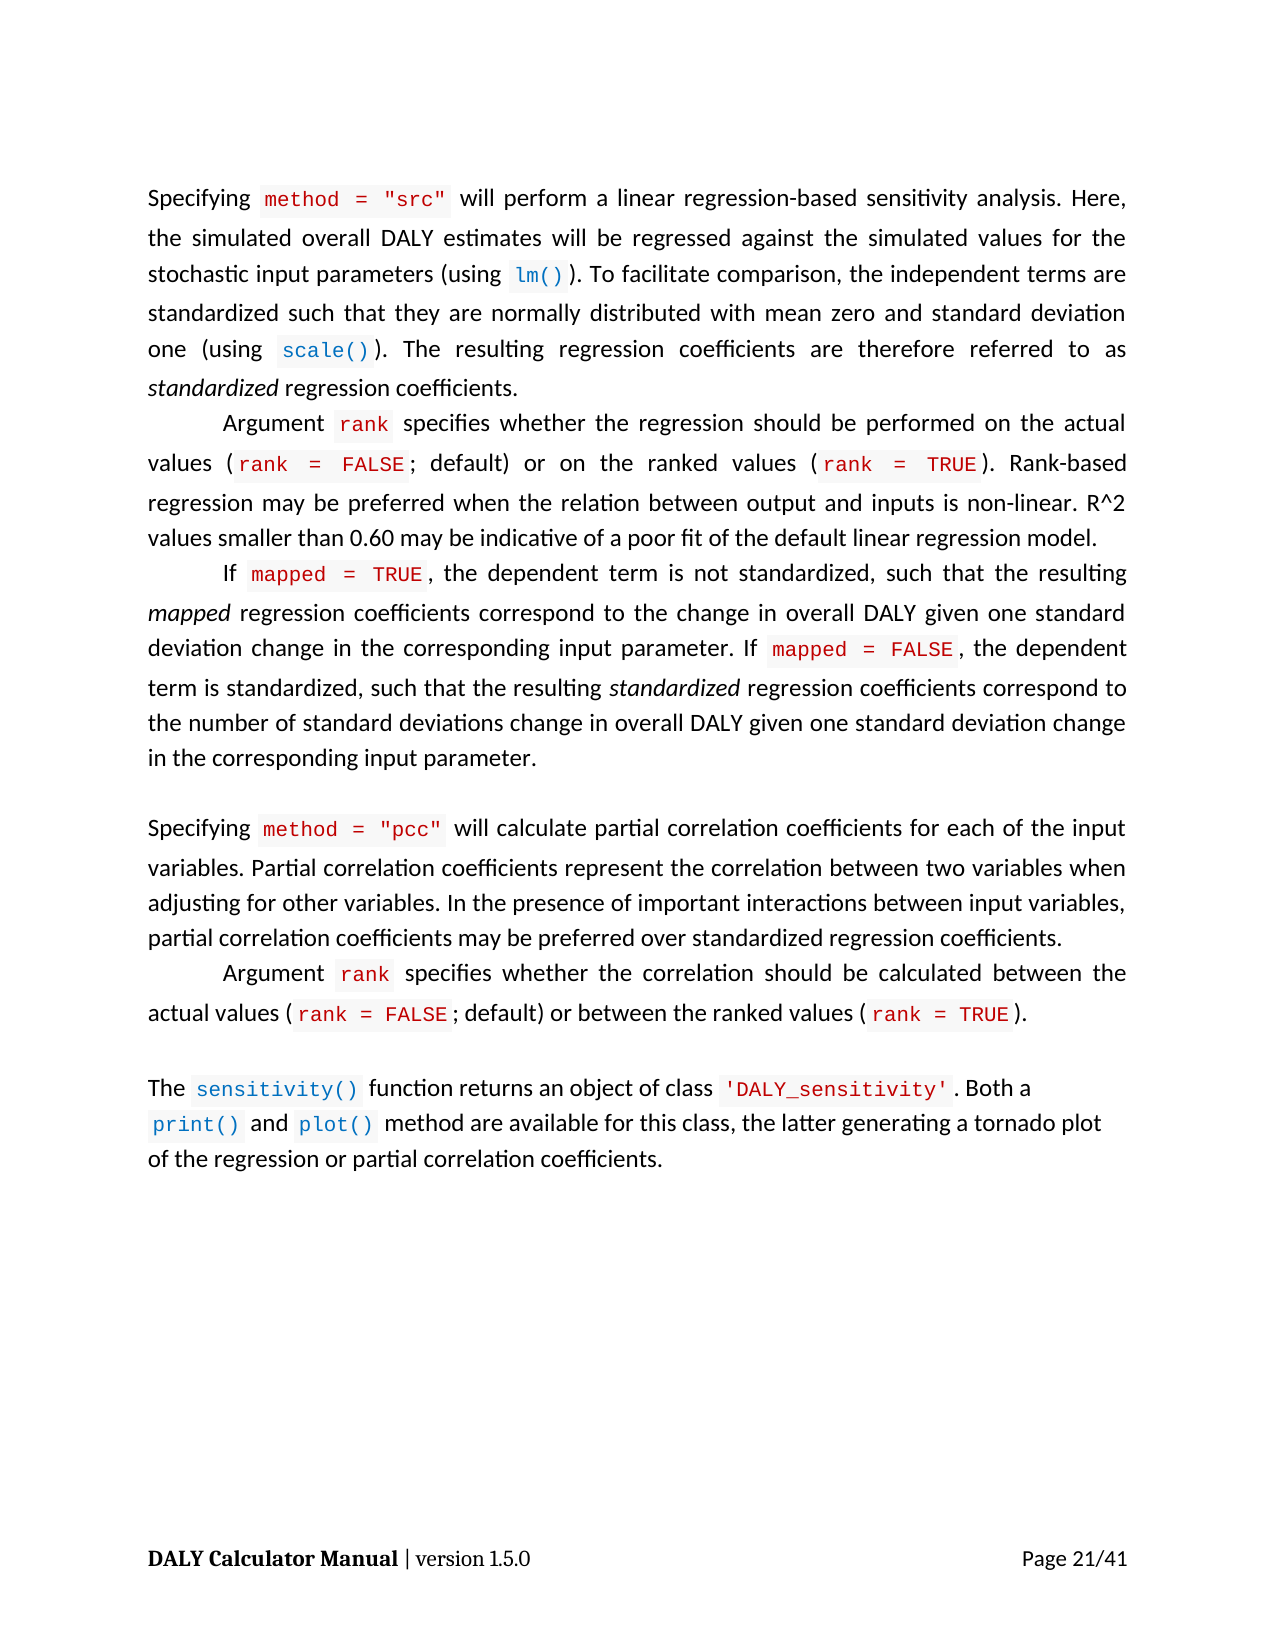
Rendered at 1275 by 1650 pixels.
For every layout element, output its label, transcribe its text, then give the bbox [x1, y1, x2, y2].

text Specifying method = "pcc" will calculate partial correlation coefficients for each of the input variables. Partial correlation coefficients represent the correlation between two variables when adjusting for other variables. In the presence of important interactions between input variables, partial correlation coefficients may be preferred over standardized regression coefficients. [148, 812, 1127, 952]
text Specifying method = "src" will perform a linear regression-based sensitivity analysis. Here, the simulated overall DALY estimates will be regressed against the simulated values for the stochastic input parameters (using lm()). To facilitate comparison, the independent terms are standardized such that they are normally distributed with mean zero and standard deviation one (using scale()). The resulting regression coefficients are therefore referred to as standardized regression coefficients. [148, 183, 1127, 403]
text The sensitivity() function returns an object of class 'DALY_sensitivity'. Both a print() and plot() method are available for this class, the latter generating a tornado plot of the regression or partial correlation coefficients. [148, 1072, 1127, 1173]
text Argument rank specifies whether the regression should be performed on the actual values (rank = FALSE; default) or on the ranked values (rank = TRUE). Rank-based regression may be preferred when the relation between output and inputs is non-linear. R^2 values smaller than 0.60 may be indicative of a poor fit of the default linear regression model. [148, 407, 1127, 553]
text Argument rank specifies whether the correlation should be calculated between the actual values (rank = FALSE; default) or between the ranked values (rank = TRUE). [148, 957, 1127, 1032]
text If mapped = TRUE, the dependent term is not standardized, such that the resulting mapped regression coefficients correspond to the change in overall DALY given one standard deviation change in the corresponding input parameter. If mapped = FALSE, the dependent term is standardized, such that the resulting standardized regression coefficients correspond to the number of standard deviations change in overall DALY given one standard deviation change in the corresponding input parameter. [148, 557, 1127, 773]
